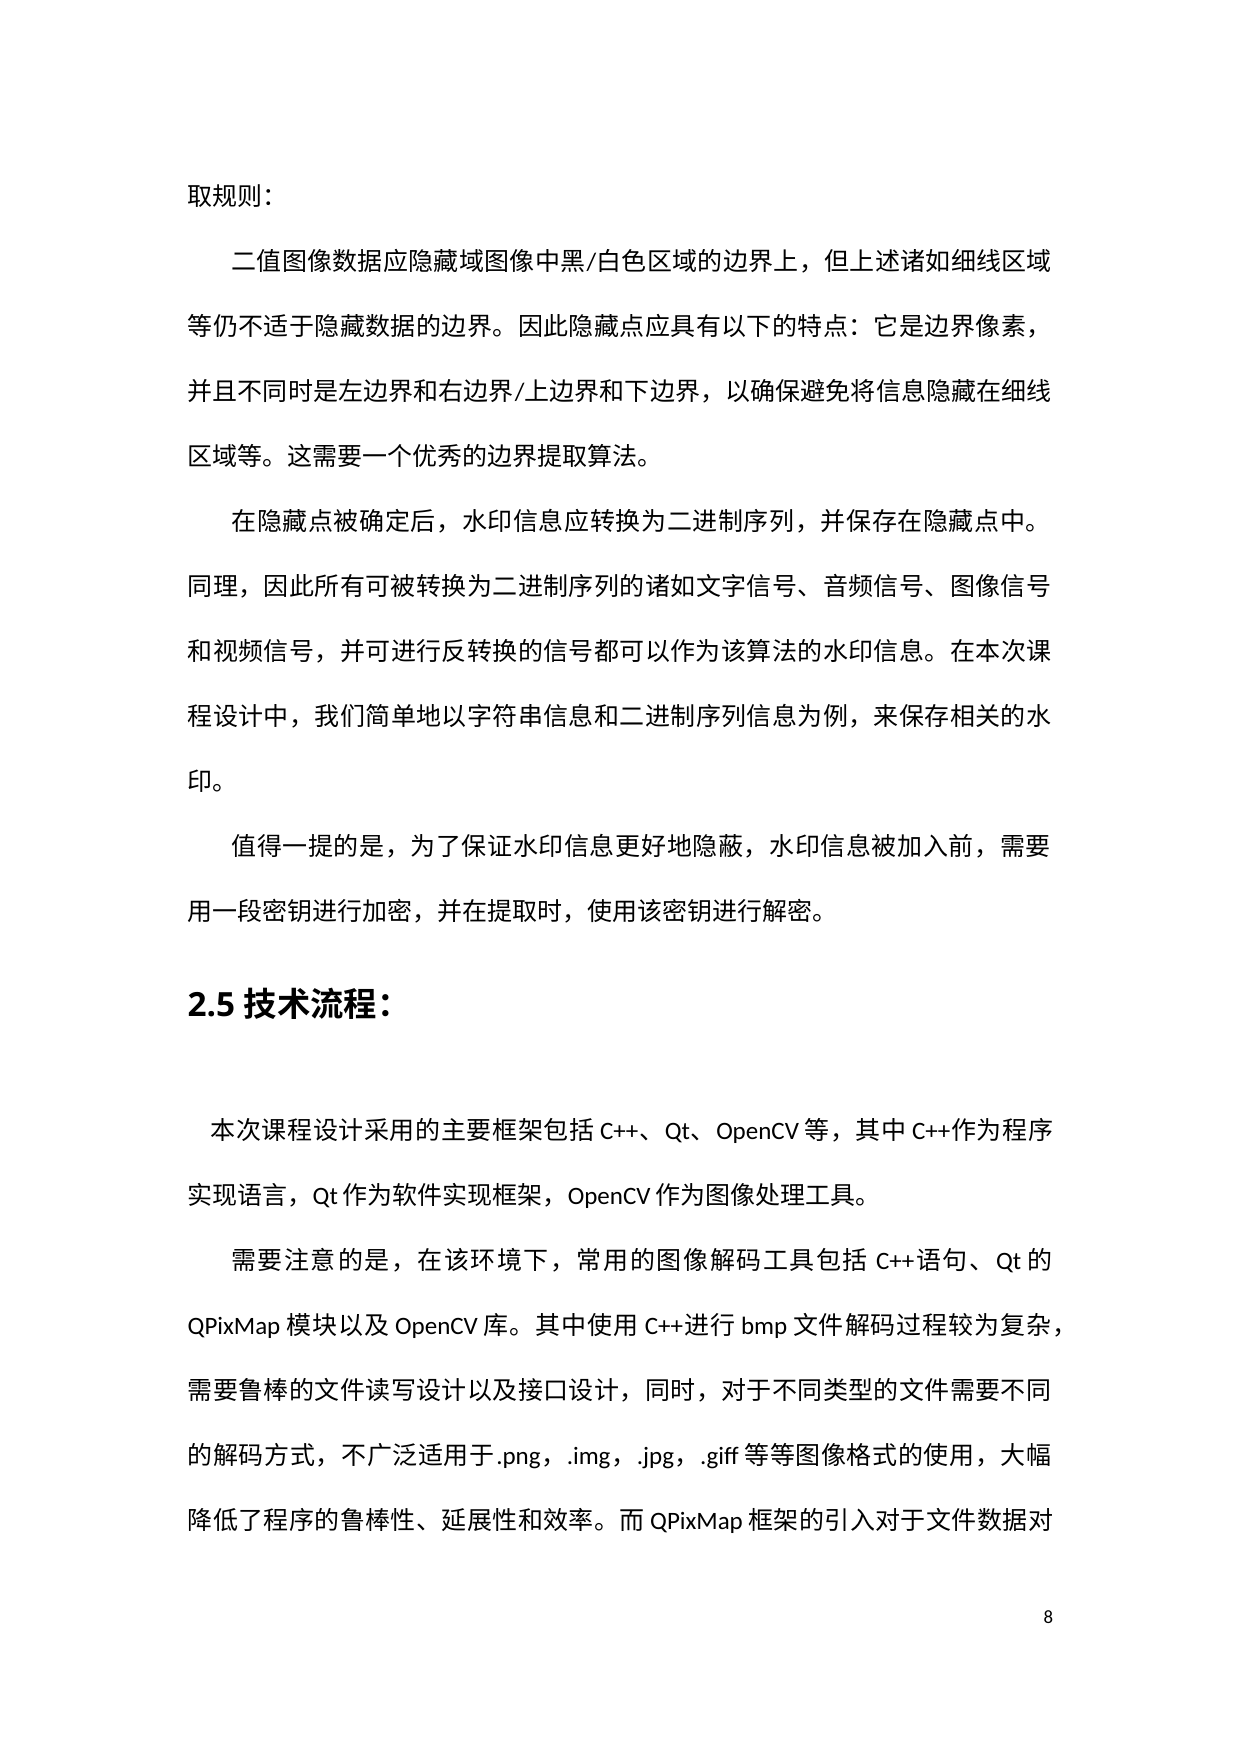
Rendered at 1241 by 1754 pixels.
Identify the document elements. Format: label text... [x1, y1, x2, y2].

subtitle 2.5 技术流程： [187, 969, 1053, 1034]
text 值得一提的是，为了保证水印信息更好地隐蔽，水印信息被加入前，需要用一段密钥进行加密，并在提取时，使用该密钥进行解密。 [187, 812, 1053, 942]
text 本次课程设计采用的主要框架包括C++、Qt、OpenCV等，其中C++作为程序实现语言，Qt作为软件实现框架，OpenCV作为图像处理工具。 [187, 1096, 1053, 1226]
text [187, 1226, 1053, 1551]
text 在隐藏点被确定后，水印信息应转换为二进制序列，并保存在隐藏点中。同理，因此所有可被转换为二进制序列的诸如文字信号、音频信号、图像信号和视频信号，并可进行反转换的信号都可以作为该算法的水印信息。在本次课程设计中，我们简单地以字符串信息和二进制序列信息为例，来保存相关的水印。 [187, 487, 1053, 812]
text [187, 162, 1053, 227]
text 二值图像数据应隐藏域图像中黑/白色区域的边界上，但上述诸如细线区域等仍不适于隐藏数据的边界。因此隐藏点应具有以下的特点：它是边界像素，并且不同时是左边界和右边界/上边界和下边界，以确保避免将信息隐藏在细线区域等。这需要一个优秀的边界提取算法。 [187, 227, 1053, 487]
